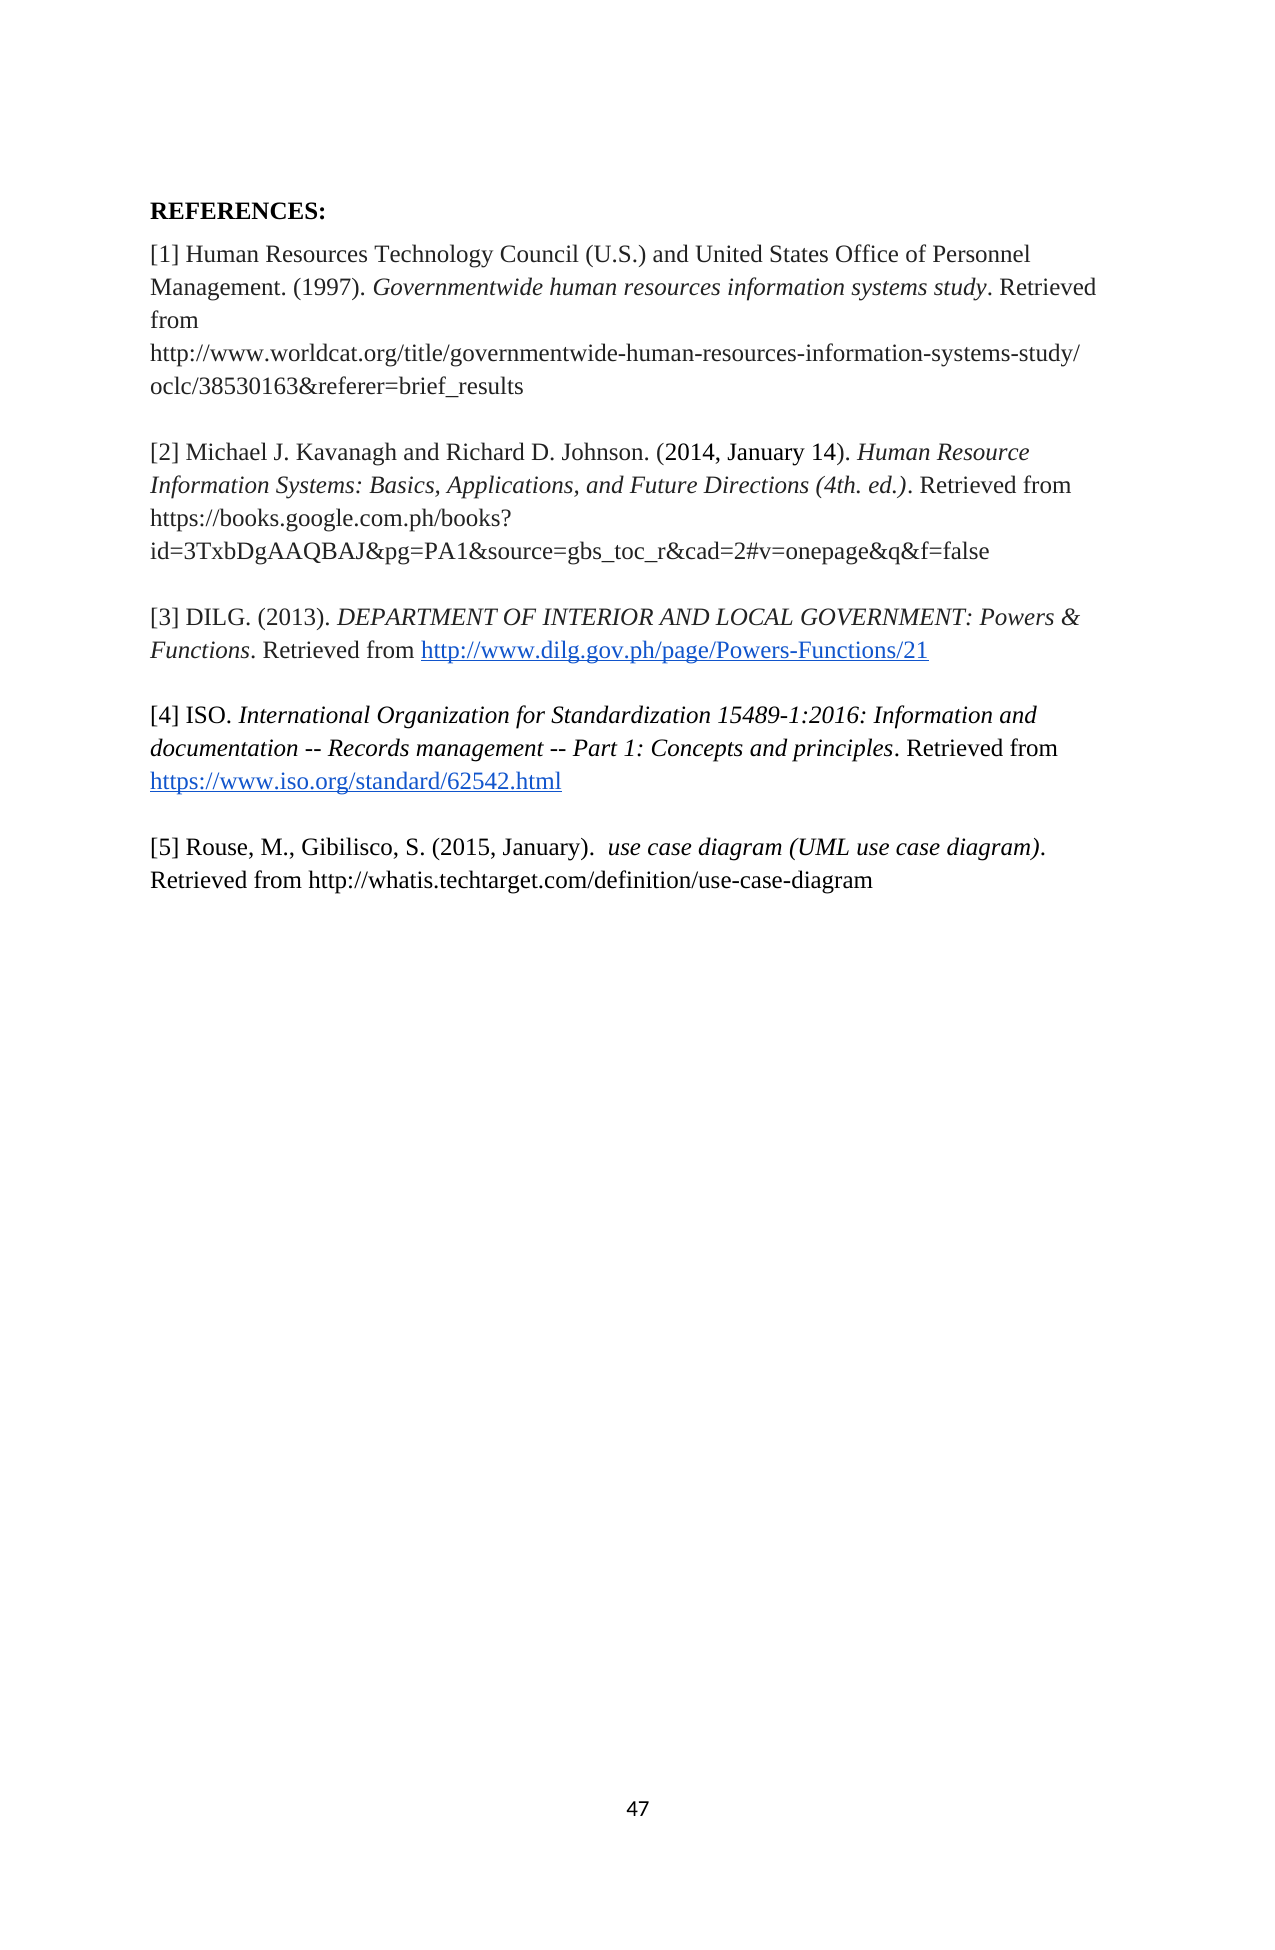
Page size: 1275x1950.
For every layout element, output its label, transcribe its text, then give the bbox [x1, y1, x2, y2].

text [1] Human Resources Technology Council (U.S.) and United States Office of Personnel Management. (1997). Governmentwide human resources information systems study. Retrieved from [150, 239, 1125, 334]
text [3] DILG. (2013). DEPARTMENT OF INTERIOR AND LOCAL GOVERNMENT: Powers & Functions. Retrieved from http://www.dilg.gov.ph/page/Powers-Functions/21 [150, 602, 1125, 663]
text https://books.google.com.ph/books?id=3TxbDgAAQBAJ&pg=PA1&source=gbs_toc_r&cad=2#v=onepage&q&f=false [150, 503, 1125, 564]
text http://www.worldcat.org/title/governmentwide-human-resources-information-systems-study/oclc/38530163&referer=brief_results [150, 338, 1125, 400]
text [2] Michael J. Kavanagh and Richard D. Johnson. (2014, January 14). Human Resource Information Systems: Basics, Applications, and Future Directions (4th. ed.). Retrieved from [150, 437, 1125, 498]
text [5] Rouse, M., Gibilisco, S. (2015, January). use case diagram (UML use case diagram). Retrieved from http://whatis.techtarget.com/definition/use-case-diagram [150, 832, 1125, 894]
text [4] ISO. International Organization for Standardization 15489-1:2016: Information and documentation -- Records management -- Part 1: Concepts and principles. Retrieved from https://www.iso.org/standard/62542.html [150, 700, 1125, 795]
text REFERENCES: [150, 196, 1125, 225]
